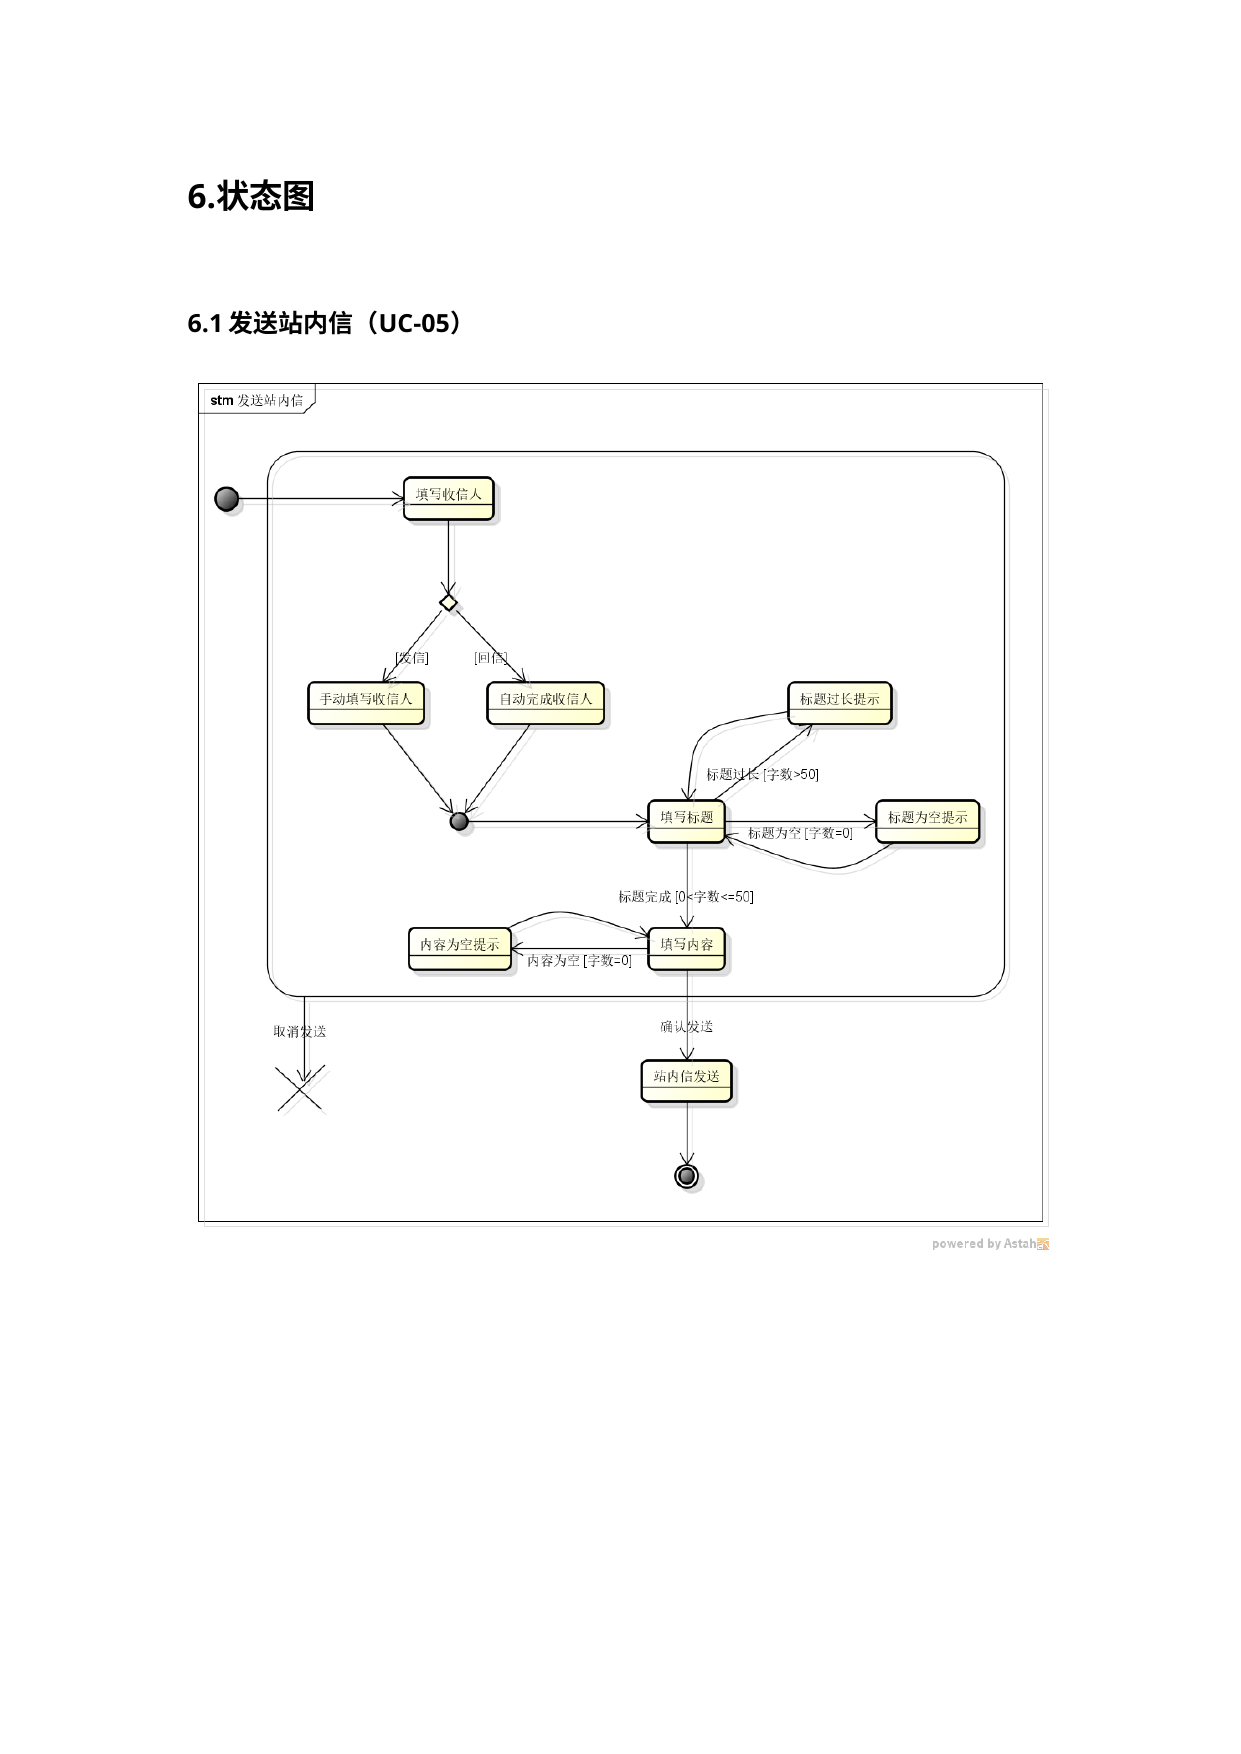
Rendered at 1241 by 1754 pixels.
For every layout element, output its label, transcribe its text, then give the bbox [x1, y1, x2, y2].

subtitle 6.1发送站内信（UC-05） [187, 289, 1053, 354]
picture [187, 372, 1053, 1254]
subtitle 6.状态图 [187, 162, 1053, 227]
